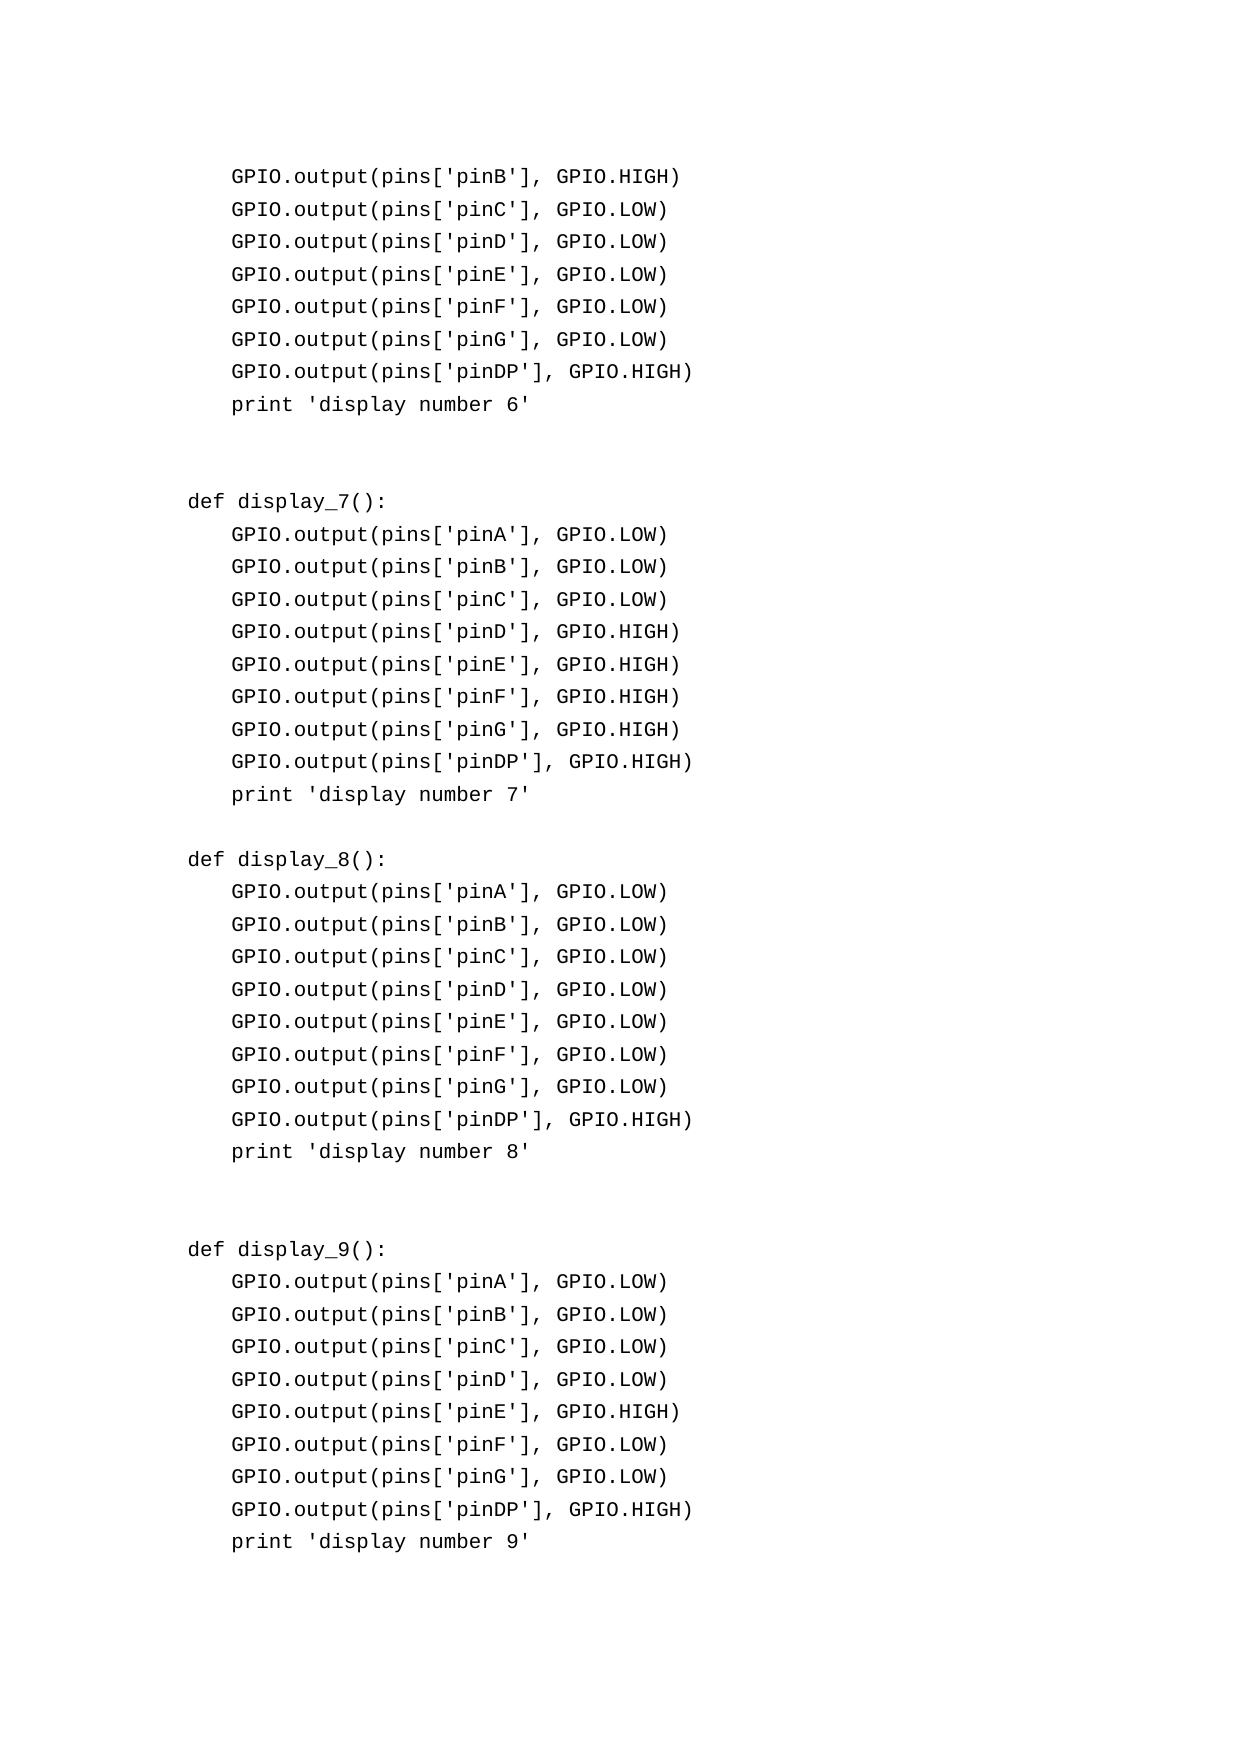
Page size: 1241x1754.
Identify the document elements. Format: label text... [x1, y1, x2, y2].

text GPIO.output(pins['pinD'], GPIO.HIGH) [187, 617, 1053, 649]
text GPIO.output(pins['pinF'], GPIO.LOW) [187, 1039, 1053, 1072]
text GPIO.output(pins['pinC'], GPIO.LOW) [187, 584, 1053, 617]
text GPIO.output(pins['pinB'], GPIO.HIGH) [187, 162, 1053, 194]
text GPIO.output(pins['pinA'], GPIO.LOW) [187, 1267, 1053, 1299]
text def display_8(): [187, 844, 1053, 877]
text GPIO.output(pins['pinB'], GPIO.LOW) [187, 552, 1053, 584]
text GPIO.output(pins['pinDP'], GPIO.HIGH) [187, 357, 1053, 389]
text GPIO.output(pins['pinC'], GPIO.LOW) [187, 194, 1053, 227]
text GPIO.output(pins['pinF'], GPIO.LOW) [187, 292, 1053, 324]
text GPIO.output(pins['pinG'], GPIO.LOW) [187, 1072, 1053, 1104]
text GPIO.output(pins['pinF'], GPIO.HIGH) [187, 682, 1053, 714]
text GPIO.output(pins['pinE'], GPIO.LOW) [187, 1007, 1053, 1039]
text GPIO.output(pins['pinA'], GPIO.LOW) [187, 519, 1053, 552]
text print 'display number 9' [187, 1527, 1053, 1559]
text print 'display number 6' [187, 389, 1053, 422]
text GPIO.output(pins['pinD'], GPIO.LOW) [187, 1364, 1053, 1397]
text GPIO.output(pins['pinB'], GPIO.LOW) [187, 1299, 1053, 1332]
text print 'display number 8' [187, 1137, 1053, 1169]
text GPIO.output(pins['pinG'], GPIO.HIGH) [187, 714, 1053, 747]
text GPIO.output(pins['pinD'], GPIO.LOW) [187, 227, 1053, 259]
text def display_9(): [187, 1234, 1053, 1267]
text GPIO.output(pins['pinE'], GPIO.HIGH) [187, 1397, 1053, 1429]
text print 'display number 7' [187, 779, 1053, 812]
text GPIO.output(pins['pinDP'], GPIO.HIGH) [187, 1494, 1053, 1527]
text GPIO.output(pins['pinA'], GPIO.LOW) [187, 877, 1053, 909]
text GPIO.output(pins['pinF'], GPIO.LOW) [187, 1429, 1053, 1462]
text GPIO.output(pins['pinB'], GPIO.LOW) [187, 909, 1053, 942]
text GPIO.output(pins['pinD'], GPIO.LOW) [187, 974, 1053, 1007]
text GPIO.output(pins['pinDP'], GPIO.HIGH) [187, 1104, 1053, 1137]
text GPIO.output(pins['pinG'], GPIO.LOW) [187, 324, 1053, 357]
text GPIO.output(pins['pinDP'], GPIO.HIGH) [187, 747, 1053, 779]
text GPIO.output(pins['pinE'], GPIO.HIGH) [187, 649, 1053, 682]
text GPIO.output(pins['pinC'], GPIO.LOW) [187, 1332, 1053, 1364]
text def display_7(): [187, 487, 1053, 519]
text GPIO.output(pins['pinC'], GPIO.LOW) [187, 942, 1053, 974]
text GPIO.output(pins['pinG'], GPIO.LOW) [187, 1462, 1053, 1494]
text GPIO.output(pins['pinE'], GPIO.LOW) [187, 259, 1053, 292]
